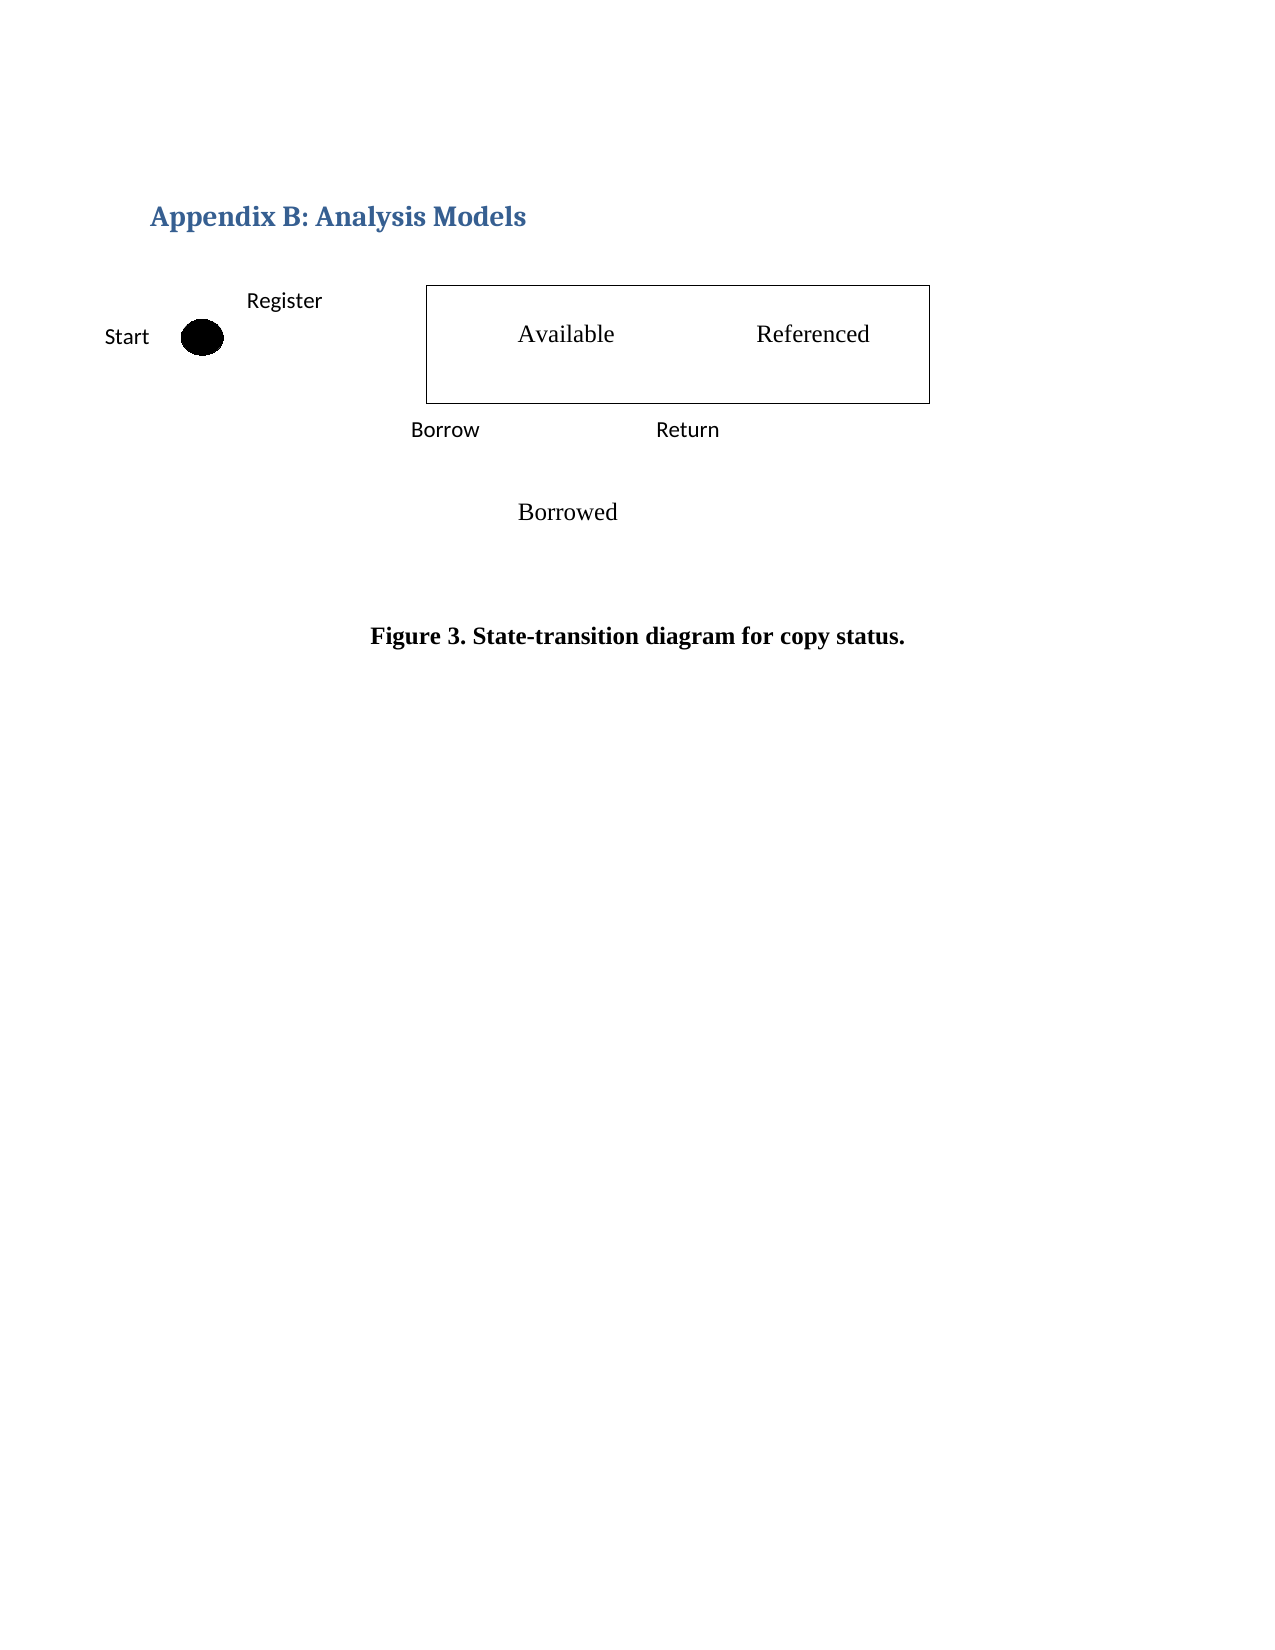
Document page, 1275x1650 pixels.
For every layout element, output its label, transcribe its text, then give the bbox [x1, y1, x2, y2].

text Figure 3. State-transition diagram for copy status. [150, 621, 1125, 650]
subtitle Appendix B: Analysis Models [150, 200, 1125, 233]
